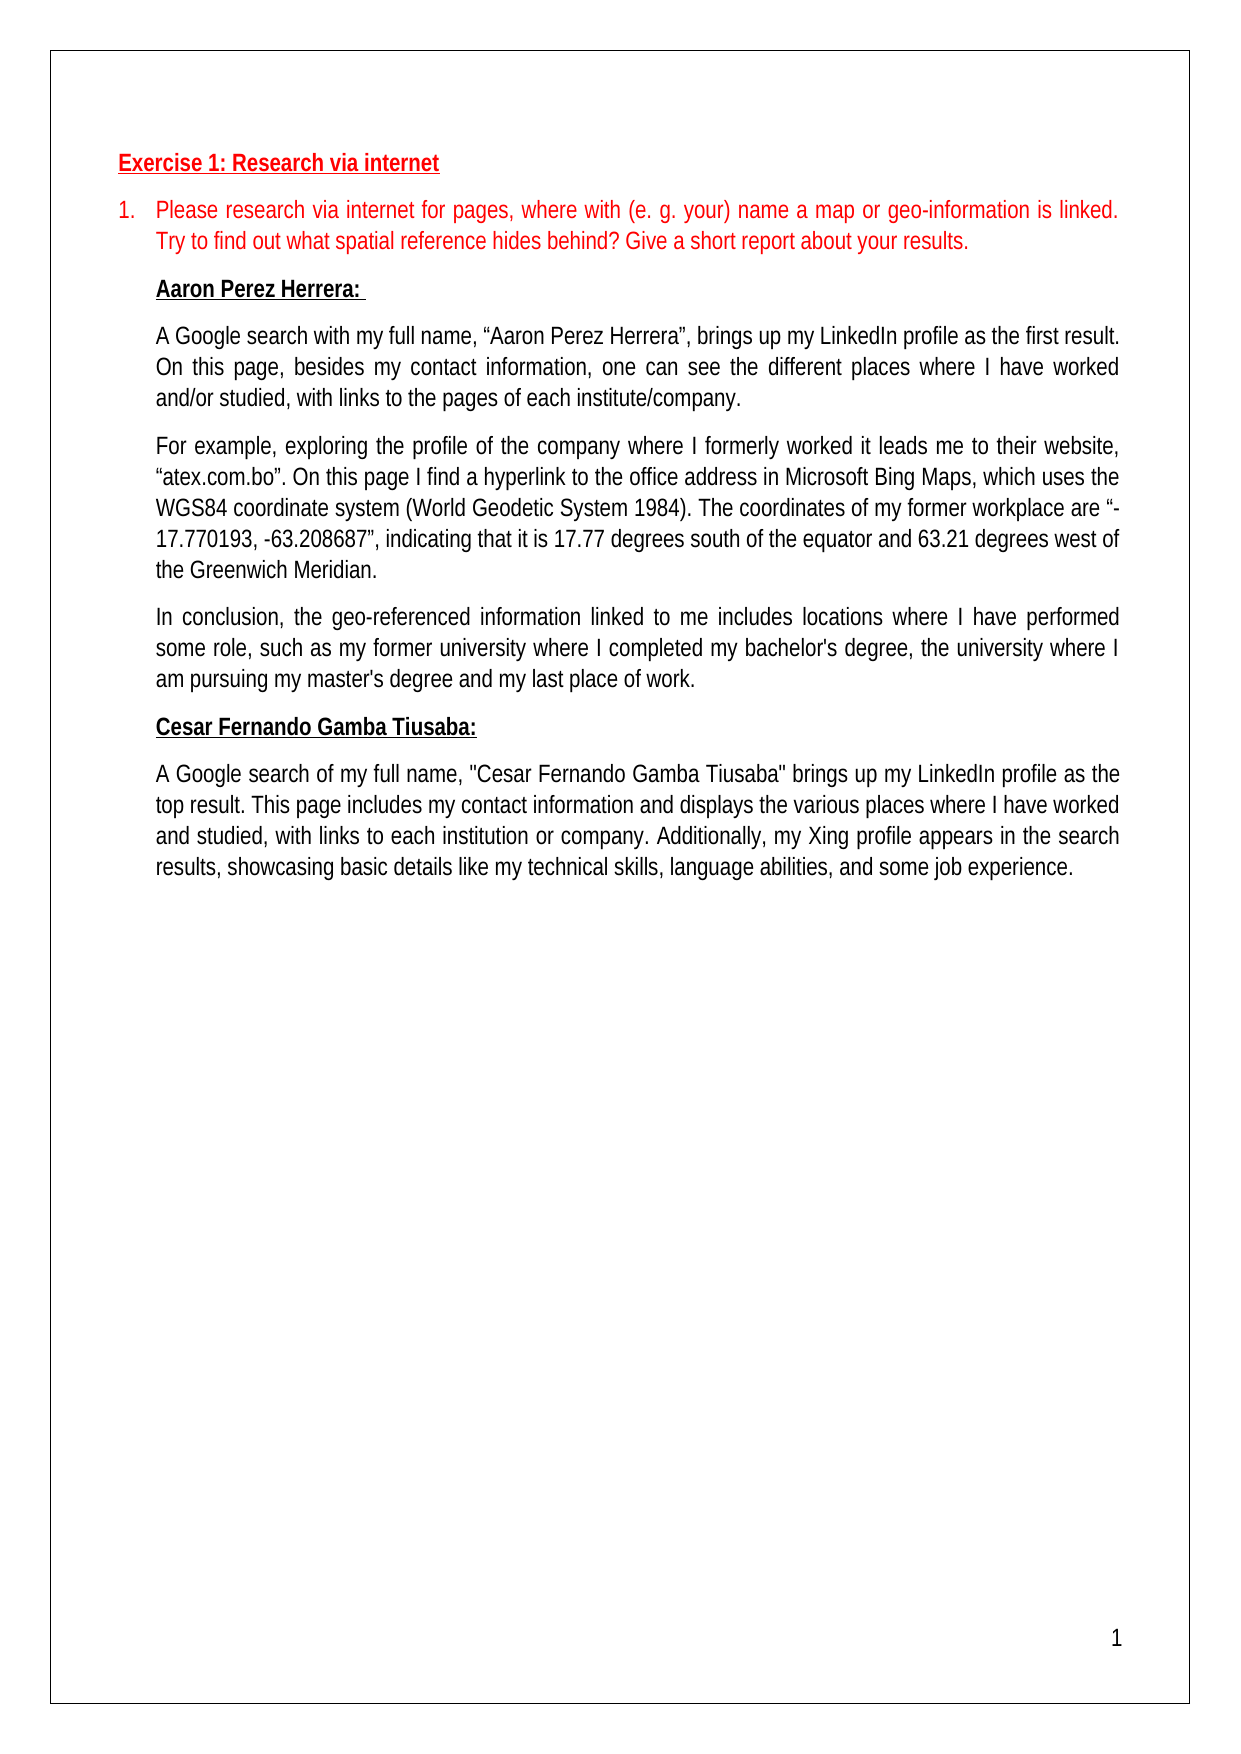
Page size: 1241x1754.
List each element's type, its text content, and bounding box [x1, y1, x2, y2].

text Cesar Fernando Gamba Tiusaba: [156, 712, 1122, 740]
text In conclusion, the geo-referenced information linked to me includes locations where I have performed some role, such as my former university where I completed my bachelor's degree, the university where I am pursuing my master's degree and my last place of work. [156, 602, 1122, 693]
list Please research via internet for pages, where with (e. g. your) name a map or geo-information is linked. Try to find out what spatial reference hides behind? Give a short report about your results. [118, 195, 1122, 255]
text Exercise 1: Research via internet [118, 148, 1122, 176]
text A Google search of my full name, "Cesar Fernando Gamba Tiusaba" brings up my LinkedIn profile as the top result. This page includes my contact information and displays the various places where I have worked and studied, with links to each institution or company. Additionally, my Xing profile appears in the search results, showcasing basic details like my technical skills, language abilities, and some job experience. [156, 759, 1122, 881]
text Aaron Perez Herrera: [156, 274, 1122, 302]
text A Google search with my full name, “Aaron Perez Herrera”, brings up my LinkedIn profile as the first result. On this page, besides my contact information, one can see the different places where I have worked and/or studied, with links to the pages of each institute/company. [156, 321, 1122, 412]
text For example, exploring the profile of the company where I formerly worked it leads me to their website, “atex.com.bo”. On this page I find a hyperlink to the office address in Microsoft Bing Maps, which uses the WGS84 coordinate system (World Geodetic System 1984). The coordinates of my former workplace are “-17.770193, -63.208687”, indicating that it is 17.77 degrees south of the equator and 63.21 degrees west of the Greenwich Meridian. [156, 431, 1122, 583]
